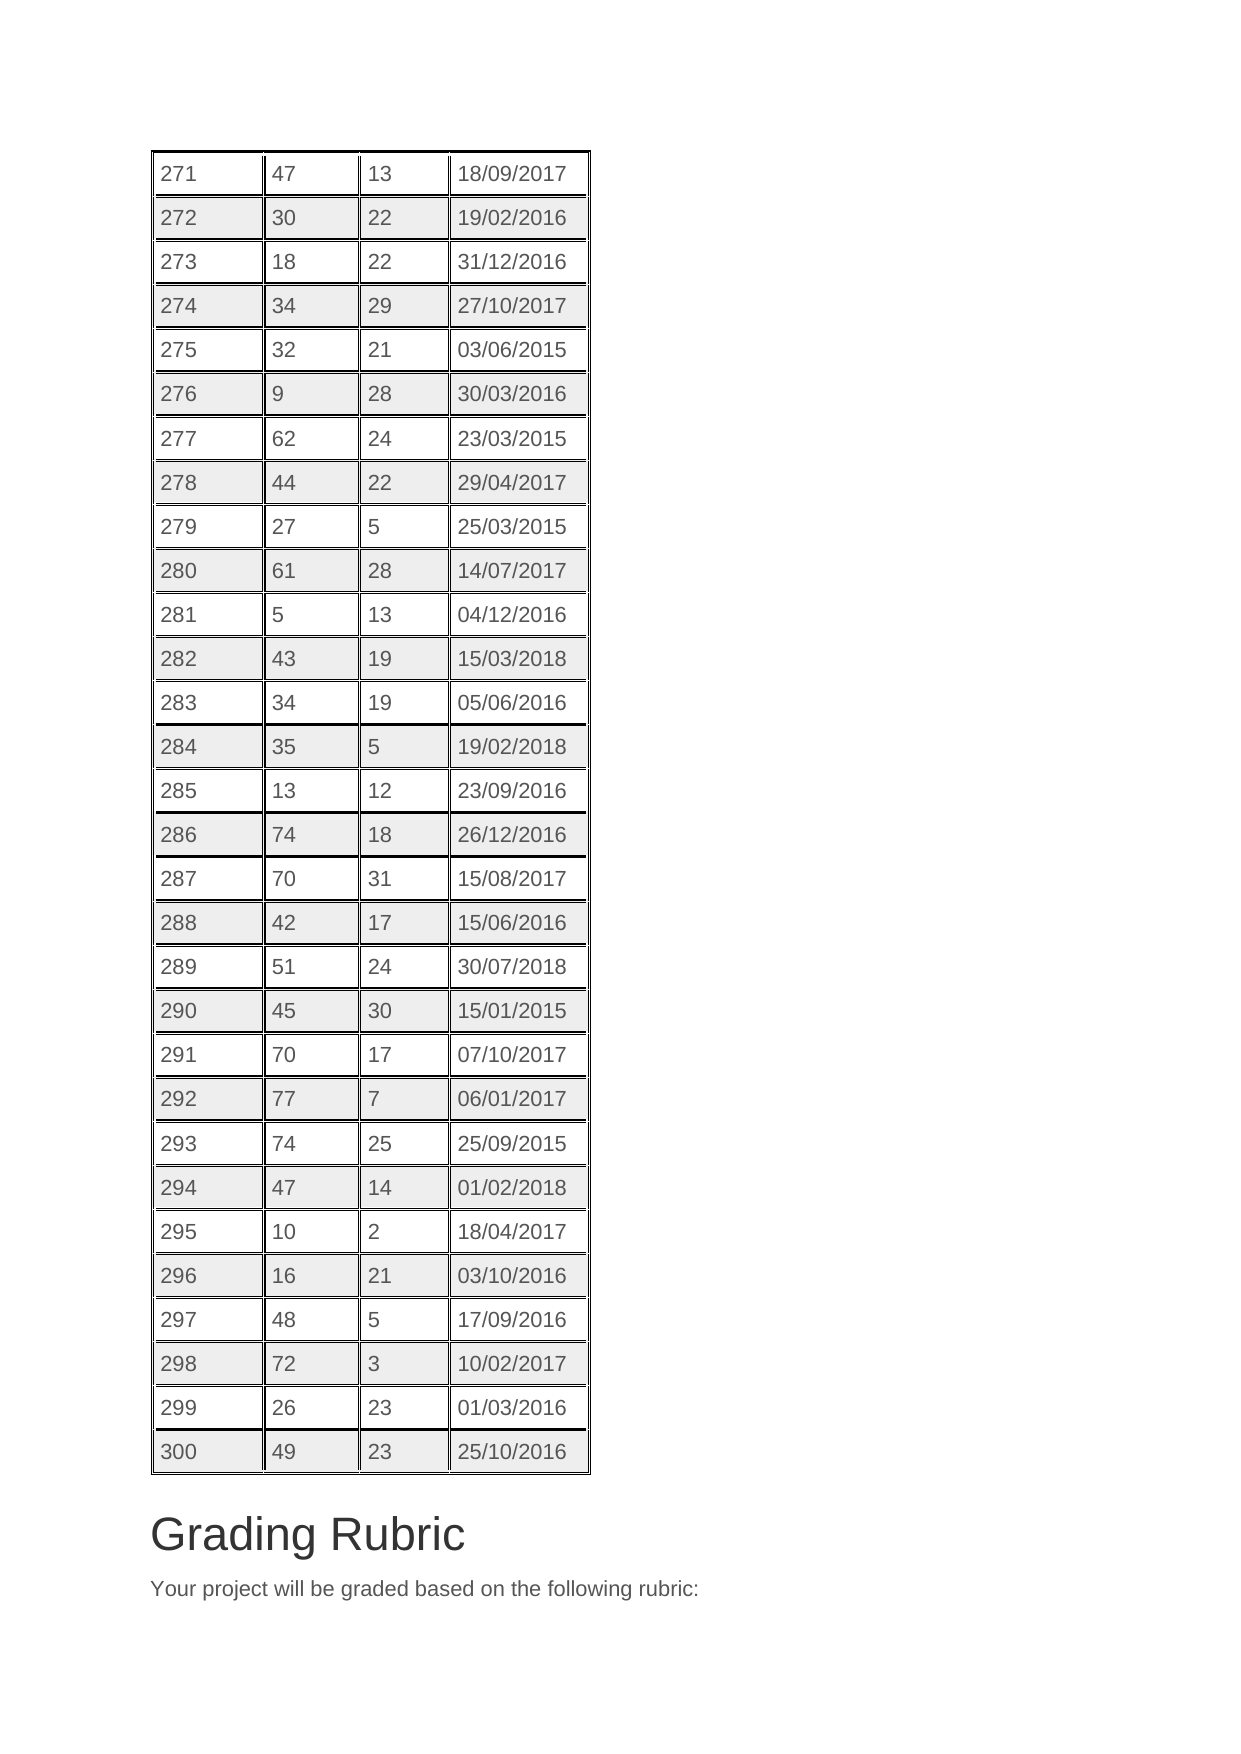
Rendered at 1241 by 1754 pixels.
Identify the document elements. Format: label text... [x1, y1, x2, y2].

table_cell 25/09/2015 [451, 1119, 588, 1163]
table_cell 284 [152, 723, 262, 767]
table_cell 43 [266, 638, 358, 679]
table_cell 25/10/2016 [450, 1428, 589, 1472]
table_cell 74 [266, 814, 358, 855]
table_cell 04/12/2016 [450, 591, 589, 635]
table_cell 19/02/2016 [451, 194, 588, 238]
table_cell 47 [264, 153, 360, 194]
table_cell 06/01/2017 [451, 1075, 588, 1119]
table_cell 22 [361, 242, 448, 282]
table_cell 297 [152, 1296, 264, 1340]
table_cell 5 [361, 506, 448, 547]
table_cell 294 [154, 1164, 262, 1207]
table_cell 293 [154, 1119, 262, 1163]
table_cell 287 [154, 855, 262, 899]
table_cell 18 [266, 242, 358, 282]
table_cell 51 [266, 947, 358, 987]
table_cell 77 [266, 1079, 358, 1119]
table_cell 298 [152, 1340, 264, 1384]
table_cell 03/10/2016 [450, 1252, 589, 1296]
table_cell 30/03/2016 [451, 370, 588, 414]
table_cell 19/02/2018 [451, 723, 589, 767]
table_cell 01/03/2016 [450, 1384, 589, 1428]
table_cell 34 [266, 682, 358, 723]
table_cell 276 [154, 370, 262, 414]
table_cell 61 [266, 550, 358, 591]
table_cell 291 [154, 1031, 262, 1075]
table_cell 26 [266, 1387, 358, 1428]
table_cell 16 [266, 1255, 358, 1296]
table_cell 280 [152, 547, 264, 591]
table_cell 29/04/2017 [451, 459, 588, 502]
table_cell 12 [361, 770, 448, 811]
table_cell 23 [360, 1431, 449, 1472]
table_cell 273 [154, 238, 262, 282]
table_cell 286 [154, 811, 262, 855]
table_cell 285 [152, 767, 264, 811]
table_cell 03/06/2015 [451, 326, 588, 370]
table_cell 17 [361, 1035, 448, 1075]
table_cell 23/03/2015 [451, 414, 588, 458]
table_cell 17/09/2016 [450, 1296, 589, 1340]
table_cell 2 [361, 1211, 448, 1252]
table_cell 29 [361, 286, 448, 326]
table_cell 25 [361, 1123, 448, 1163]
table_cell 3 [361, 1343, 448, 1384]
table_cell 70 [266, 1035, 358, 1075]
table_cell 23/09/2016 [450, 767, 589, 811]
table_cell 30 [361, 991, 448, 1031]
table_cell 01/02/2018 [451, 1164, 588, 1207]
table_cell 49 [264, 1431, 360, 1472]
table_cell 35 [266, 726, 358, 767]
table_cell 7 [361, 1079, 448, 1119]
table_cell 74 [266, 1123, 358, 1163]
table_cell 18/04/2017 [451, 1208, 588, 1252]
table_cell 26/12/2016 [451, 811, 588, 855]
text Grading Rubric [150, 1506, 1090, 1560]
table_cell 283 [152, 679, 264, 723]
table_cell 272 [154, 194, 262, 238]
table_cell 282 [152, 635, 264, 679]
table_cell 277 [154, 414, 262, 458]
table_cell 275 [154, 326, 262, 370]
table_cell 9 [266, 374, 358, 414]
table_cell 5 [266, 594, 358, 635]
table_cell 271 [154, 152, 264, 194]
table_cell 289 [154, 943, 262, 987]
table_cell 18/09/2017 [450, 153, 588, 194]
table_cell 34 [266, 286, 358, 326]
table_cell 13 [360, 153, 449, 194]
table_cell 299 [152, 1384, 264, 1428]
table_cell 70 [266, 858, 358, 899]
table_cell 13 [266, 770, 358, 811]
table_cell 32 [266, 330, 358, 370]
table_cell 295 [154, 1208, 262, 1252]
table_cell 19 [361, 638, 448, 679]
table_cell 44 [266, 462, 358, 502]
table_cell 31 [361, 858, 448, 899]
table_cell 48 [266, 1299, 358, 1340]
table_cell 296 [152, 1252, 264, 1296]
table_cell 24 [361, 418, 448, 458]
table_cell 72 [266, 1343, 358, 1384]
table_cell 05/06/2016 [450, 679, 589, 723]
table_cell 28 [361, 550, 448, 591]
table_cell 28 [361, 374, 448, 414]
table_cell 5 [361, 726, 448, 767]
table_cell 42 [266, 903, 358, 943]
table_cell 14 [361, 1167, 448, 1207]
table_cell 10/02/2017 [450, 1340, 589, 1384]
table_cell 47 [266, 1167, 358, 1207]
table_cell 281 [152, 591, 264, 635]
table_cell 30/07/2018 [451, 943, 588, 987]
table_cell 45 [266, 991, 358, 1031]
table_cell 10 [266, 1211, 358, 1252]
table_cell 288 [154, 899, 262, 943]
table_cell 19 [361, 682, 448, 723]
table_cell 14/07/2017 [450, 547, 589, 591]
table_cell 30 [266, 198, 358, 238]
table_cell 17 [361, 903, 448, 943]
table_cell 24 [361, 947, 448, 987]
table_cell 27 [266, 506, 358, 547]
table_cell 15/01/2015 [451, 987, 588, 1031]
table_cell 279 [154, 503, 262, 547]
table_cell 27/10/2017 [451, 282, 588, 326]
table_cell 62 [266, 418, 358, 458]
table_cell 15/08/2017 [451, 855, 588, 899]
table_cell 5 [361, 1299, 448, 1340]
table_cell 292 [154, 1075, 262, 1119]
table_cell 31/12/2016 [451, 238, 588, 282]
table_cell 22 [361, 462, 448, 502]
table_cell 23 [361, 1387, 448, 1428]
table_cell 18 [361, 814, 448, 855]
table_cell 15/03/2018 [450, 635, 589, 679]
table_cell 15/06/2016 [451, 899, 588, 943]
table_cell 07/10/2017 [451, 1031, 588, 1075]
table_cell 274 [154, 282, 262, 326]
table_cell 25/03/2015 [451, 503, 588, 547]
table_cell 278 [154, 459, 262, 502]
table_cell 300 [152, 1428, 264, 1472]
table_cell 21 [361, 330, 448, 370]
table_cell 22 [361, 198, 448, 238]
text Your project will be graded based on the following rubric: [150, 1576, 1090, 1601]
table_cell 290 [154, 987, 262, 1031]
table_cell 13 [361, 594, 448, 635]
table_cell 21 [361, 1255, 448, 1296]
